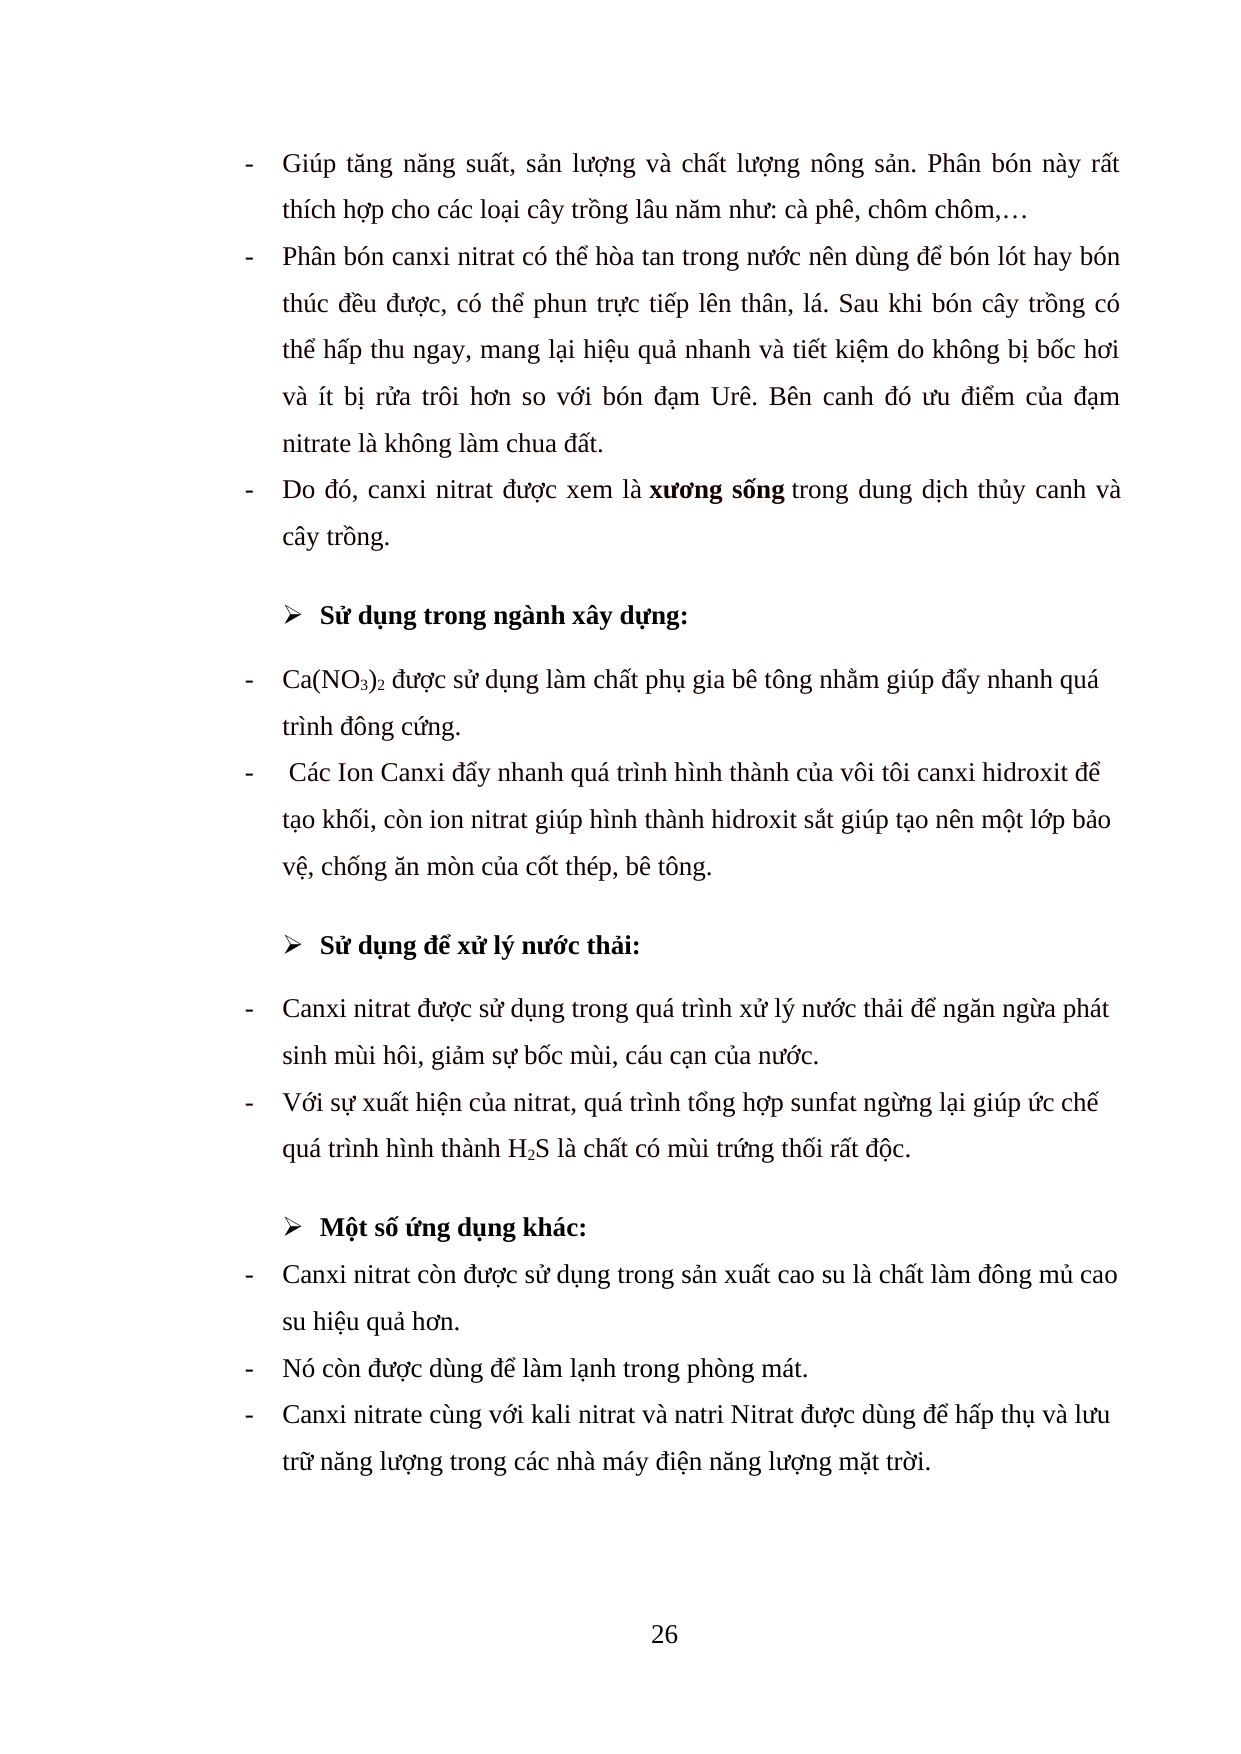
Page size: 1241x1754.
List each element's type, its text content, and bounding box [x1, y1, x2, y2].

list Ca(NO3)2 được sử dụng làm chất phụ gia bê tông nhằm giúp đẩy nhanh quá trình đông cứng. [244, 663, 1122, 741]
list Giúp tăng năng suất, sản lượng và chất lượng nông sản. Phân bón này rất thích hợp cho các loại cây trồng lâu năm như: cà phê, chôm chôm,… [244, 147, 1122, 225]
list Canxi nitrat còn được sử dụng trong sản xuất cao su là chất làm đông mủ cao su hiệu quả hơn. [244, 1258, 1122, 1336]
list Do đó, canxi nitrat được xem là xương sống trong dung dịch thủy canh và cây trồng. [244, 474, 1122, 551]
list Sử dụng trong ngành xây dựng: [282, 599, 1122, 631]
list Canxi nitrate cùng với kali nitrat và natri Nitrat được dùng để hấp thụ và lưu trữ năng lượng trong các nhà máy điện năng lượng mặt trời. [244, 1398, 1122, 1476]
list Nó còn được dùng để làm lạnh trong phòng mát. [244, 1352, 1122, 1383]
list Canxi nitrat được sử dụng trong quá trình xử lý nước thải để ngăn ngừa phát sinh mùi hôi, giảm sự bốc mùi, cáu cạn của nước. [244, 992, 1122, 1070]
list Các Ion Canxi đẩy nhanh quá trình hình thành của vôi tôi canxi hidroxit để tạo khối, còn ion nitrat giúp hình thành hidroxit sắt giúp tạo nên một lớp bảo vệ, chống ăn mòn của cốt thép, bê tông. [244, 756, 1122, 881]
list Một số ứng dụng khác: [282, 1212, 1122, 1243]
list Phân bón canxi nitrat có thể hòa tan trong nước nên dùng để bón lót hay bón thúc đều được, có thể phun trực tiếp lên thân, lá. Sau khi bón cây trồng có thể hấp thu ngay, mang lại hiệu quả nhanh và tiết kiệm do không bị bốc hơi và ít bị rửa trôi hơn so với bón đạm Urê. Bên canh đó ưu điểm của đạm nitrate là không làm chua đất. [244, 240, 1122, 458]
list Sử dụng để xử lý nước thải: [282, 929, 1122, 960]
list Với sự xuất hiện của nitrat, quá trình tổng hợp sunfat ngừng lại giúp ức chế quá trình hình thành H2S là chất có mùi trứng thối rất độc. [244, 1086, 1122, 1163]
